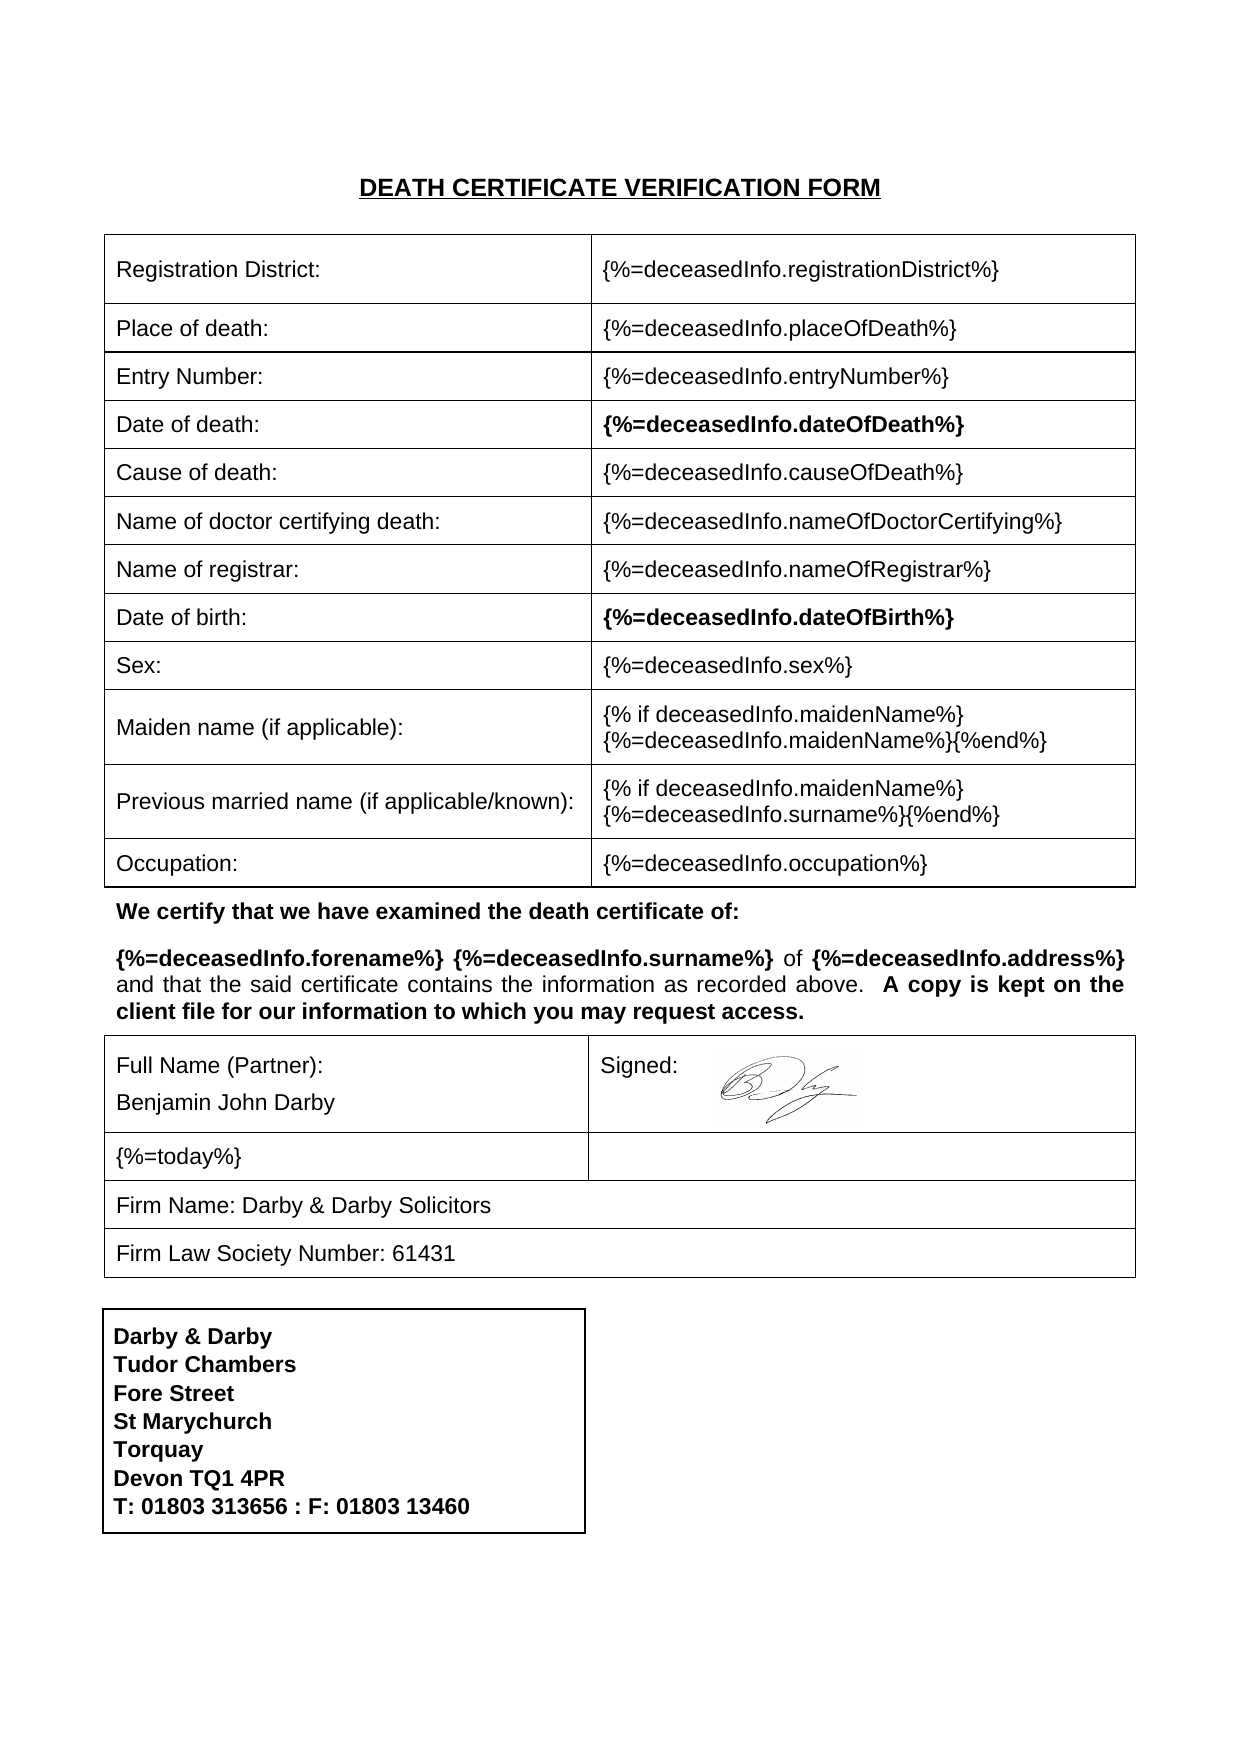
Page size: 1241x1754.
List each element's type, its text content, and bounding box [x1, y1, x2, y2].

table_header {%=deceasedInfo.registrationDistrict%} [592, 235, 1135, 303]
table_cell Date of death: [105, 401, 591, 448]
table_cell Signed: [589, 1036, 1135, 1132]
table_cell Sex: [105, 642, 591, 689]
table_cell Name of doctor certifying death: [105, 497, 591, 544]
table_cell Occupation: [105, 839, 591, 886]
table_cell Firm Law Society Number: 61431 [105, 1229, 1135, 1277]
table_cell Place of death: [105, 304, 591, 351]
table_cell {%=today%} [105, 1133, 588, 1180]
table_cell Name of registrar: [105, 545, 591, 593]
table_cell {%=deceasedInfo.dateOfDeath%} [592, 401, 1135, 448]
table_cell Cause of death: [105, 449, 591, 496]
table_cell Maiden name (if applicable): [105, 690, 591, 764]
text DEATH CERTIFICATE VERIFICATION FORM [150, 173, 1090, 201]
table_cell {%=deceasedInfo.placeOfDeath%} [592, 304, 1135, 351]
table_cell [589, 1133, 1135, 1180]
table_cell {%=deceasedInfo.nameOfDoctorCertifying%} [592, 497, 1135, 544]
table_cell We certify that we have examined the death certificate of: [105, 888, 1136, 935]
table_cell Full Name (Partner): Benjamin John Darby [105, 1036, 588, 1132]
table_cell {%=deceasedInfo.sex%} [592, 642, 1135, 689]
table_cell {%=deceasedInfo.forename%} {%=deceasedInfo.surname%} of {%=deceasedInfo.address%} and that the said certificate contains the information as recorded above. A copy is kept on the client file for our information to which you may request access. [105, 935, 1136, 1034]
table_cell Entry Number: [105, 353, 591, 400]
table_cell Firm Name: Darby & Darby Solicitors [105, 1181, 1135, 1228]
table_cell {%=deceasedInfo.entryNumber%} [592, 353, 1135, 400]
table_cell {%=deceasedInfo.occupation%} [592, 839, 1135, 886]
picture [718, 1054, 860, 1126]
table_header Registration District: [105, 235, 591, 303]
table_cell Date of birth: [105, 594, 591, 641]
table_cell {%=deceasedInfo.nameOfRegistrar%} [592, 545, 1135, 593]
table_cell {% if deceasedInfo.maidenName%}{%=deceasedInfo.surname%}{%end%} [592, 765, 1135, 838]
table_cell {%=deceasedInfo.causeOfDeath%} [592, 449, 1135, 496]
table_cell {% if deceasedInfo.maidenName%}{%=deceasedInfo.maidenName%}{%end%} [592, 690, 1135, 764]
table_cell {%=deceasedInfo.dateOfBirth%} [592, 594, 1135, 641]
table_cell Previous married name (if applicable/known): [105, 765, 591, 838]
table_header Darby & Darby Tudor Chambers Fore Street St Marychurch Torquay Devon TQ1 4PR T: 01803 313656 : F: 01803 13460 [104, 1310, 584, 1532]
